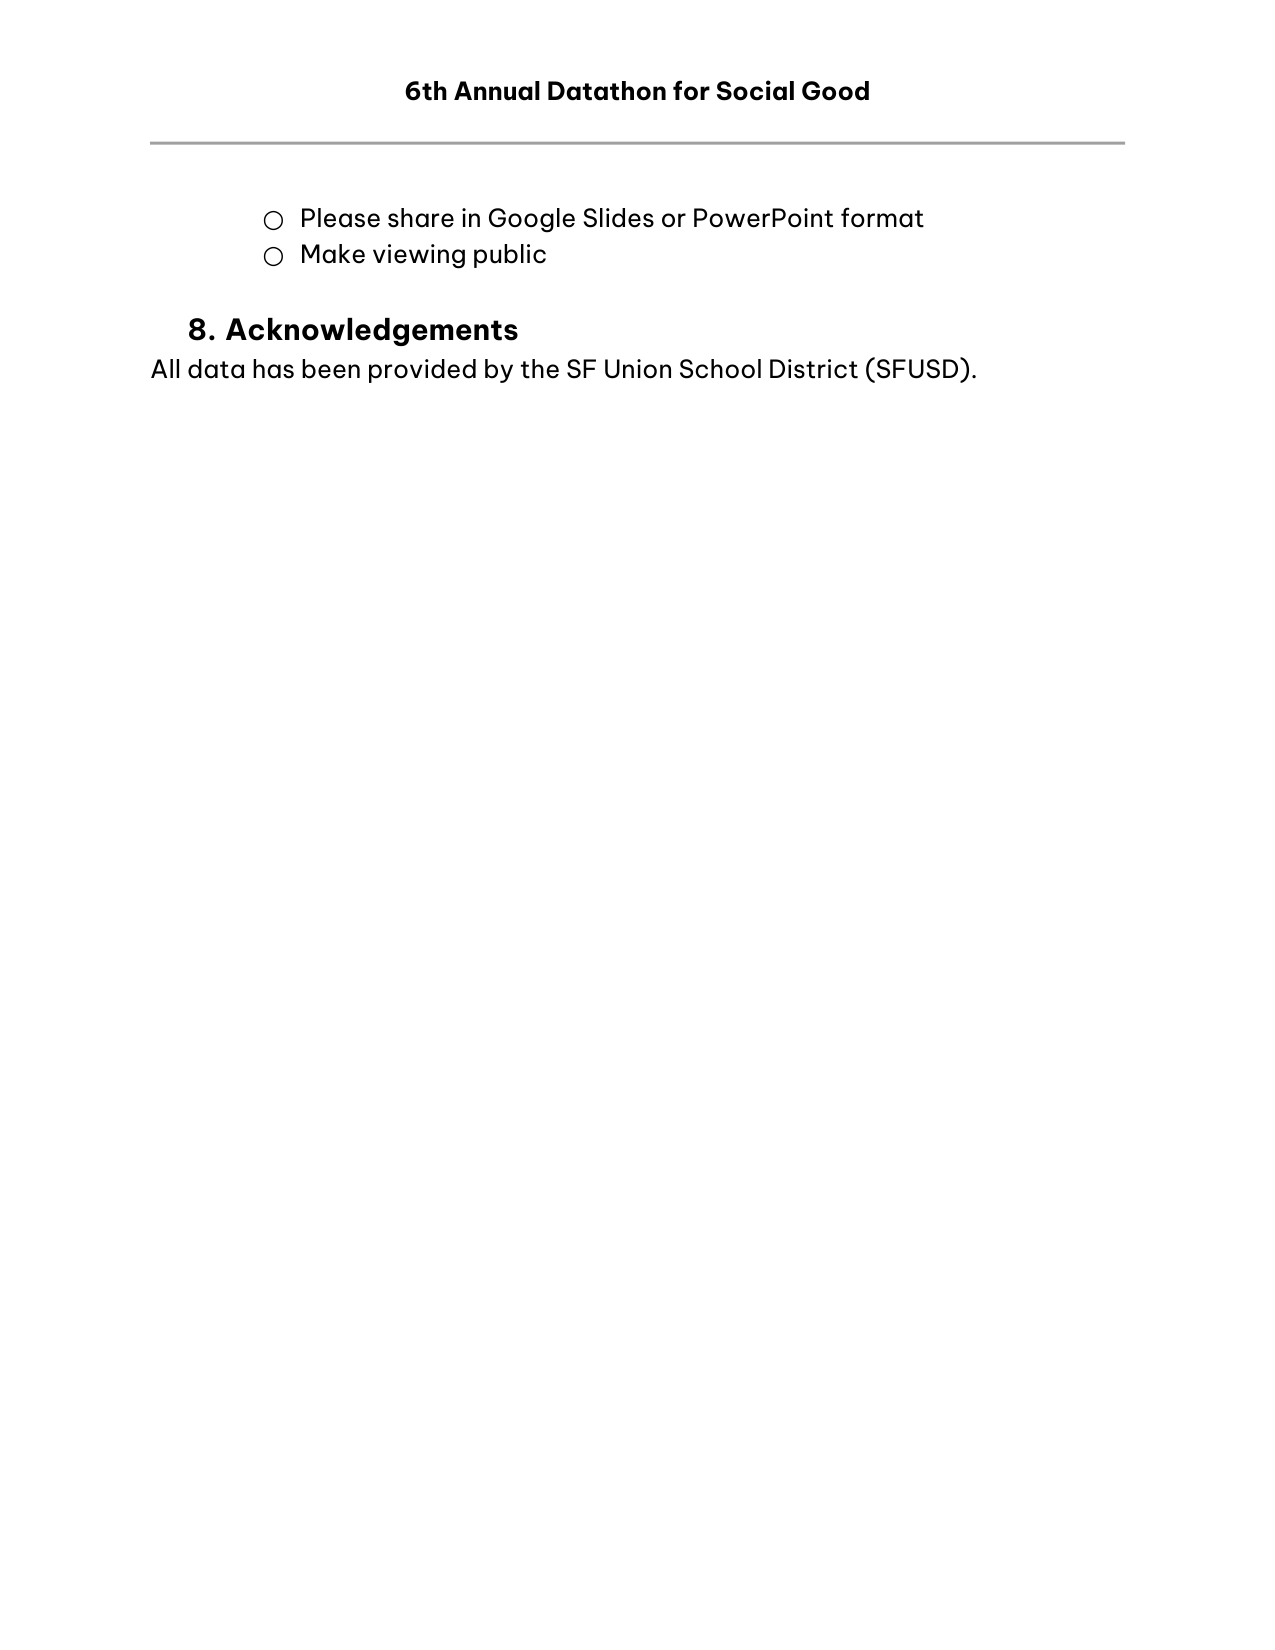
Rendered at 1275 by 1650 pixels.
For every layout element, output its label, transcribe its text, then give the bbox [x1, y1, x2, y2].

list Acknowledgements [187, 311, 1125, 348]
list Make viewing public [262, 238, 1125, 270]
list Please share in Google Slides or PowerPoint format [262, 202, 1125, 234]
text All data has been provided by the SF Union School District (SFUSD). [150, 353, 1125, 385]
